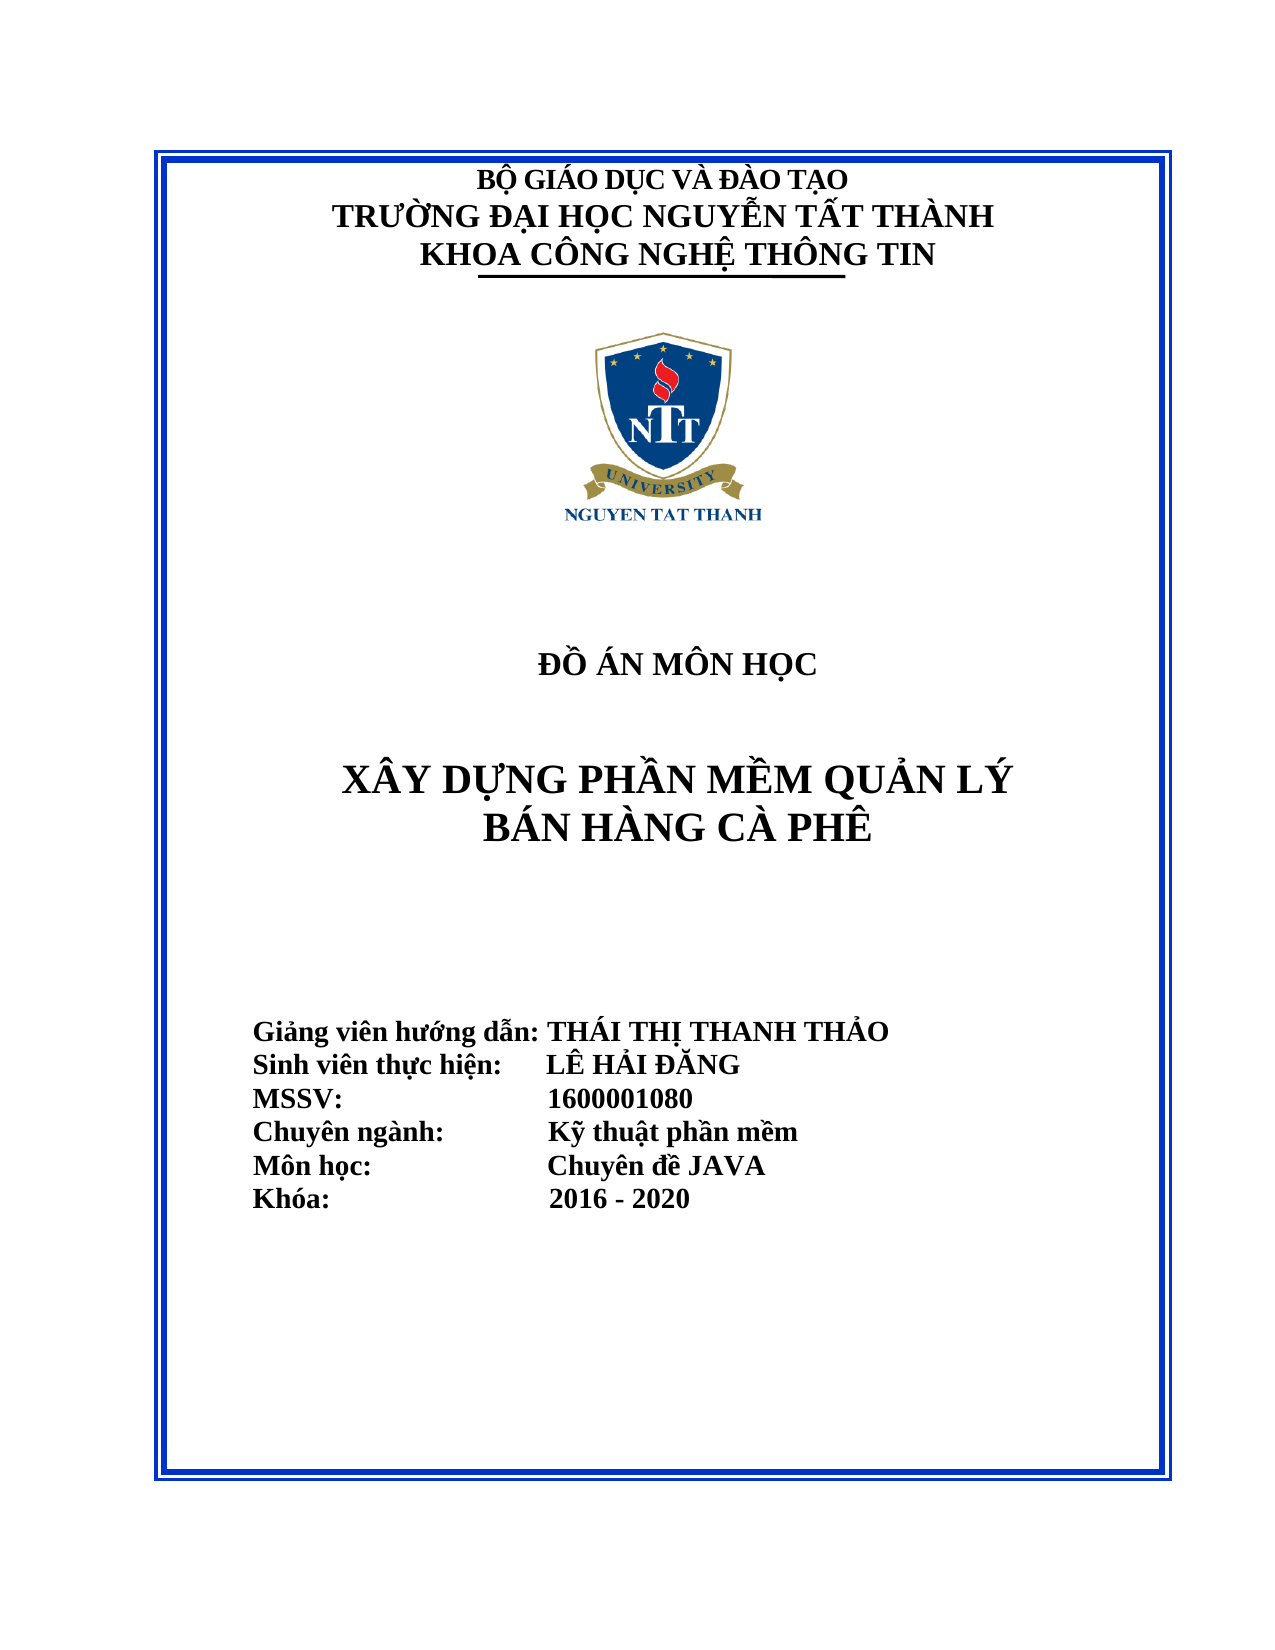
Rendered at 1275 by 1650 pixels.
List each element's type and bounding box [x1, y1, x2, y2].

table_header [167, 163, 1159, 1469]
picture [564, 332, 762, 521]
